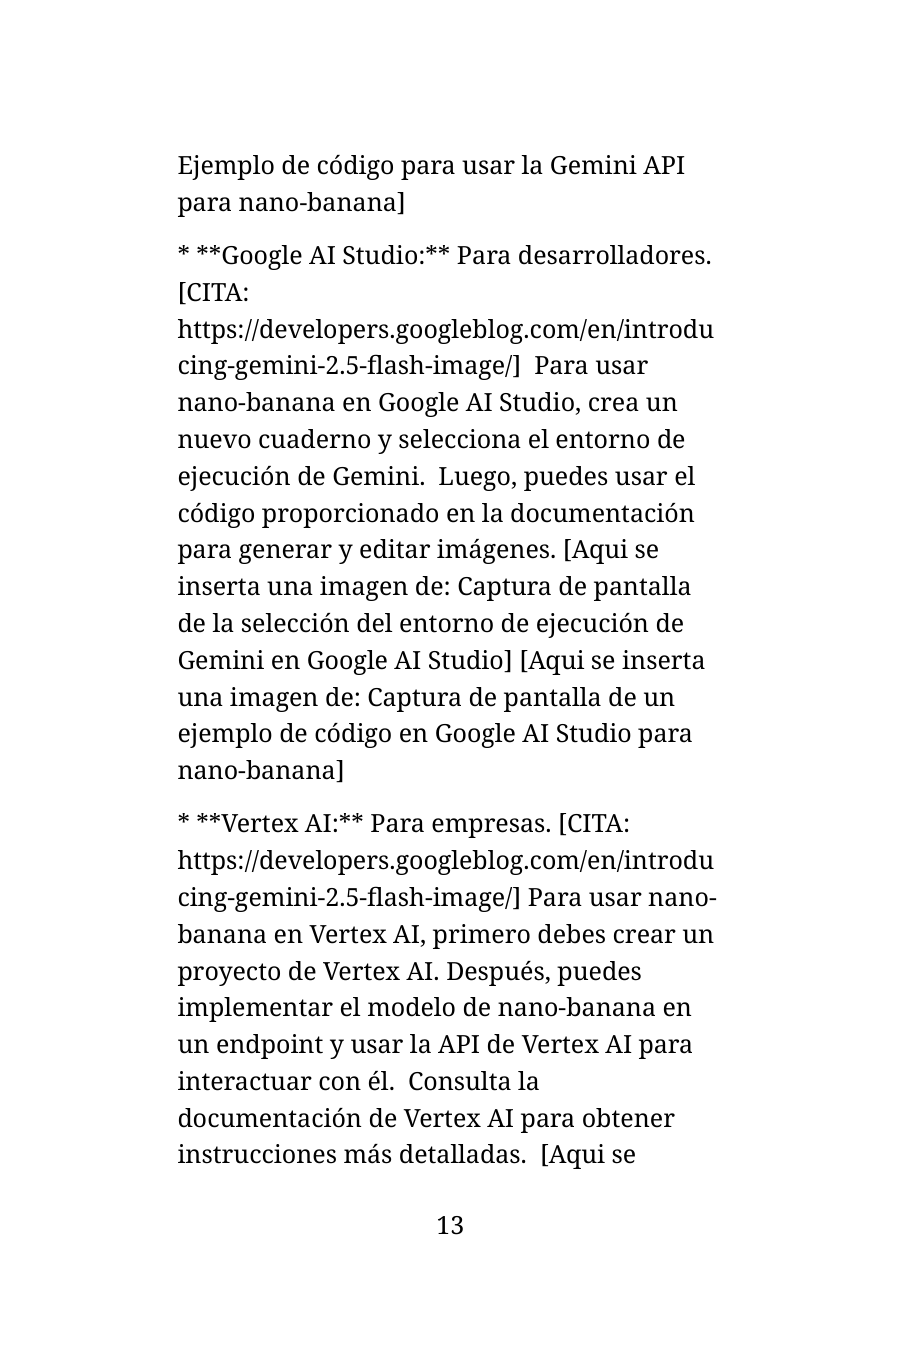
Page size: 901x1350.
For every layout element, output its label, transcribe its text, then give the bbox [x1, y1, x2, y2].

text * **Google AI Studio:** Para desarrolladores. [CITA: https://developers.googleblog.com/en/introducing-gemini-2.5-flash-image/] Para usar nano-banana en Google AI Studio, crea un nuevo cuaderno y selecciona el entorno de ejecución de Gemini. Luego, puedes usar el código proporcionado en la documentación para generar y editar imágenes. [Aqui se inserta una imagen de: Captura de pantalla de la selección del entorno de ejecución de Gemini en Google AI Studio] [Aqui se inserta una imagen de: Captura de pantalla de un ejemplo de código en Google AI Studio para nano-banana] [177, 238, 723, 787]
